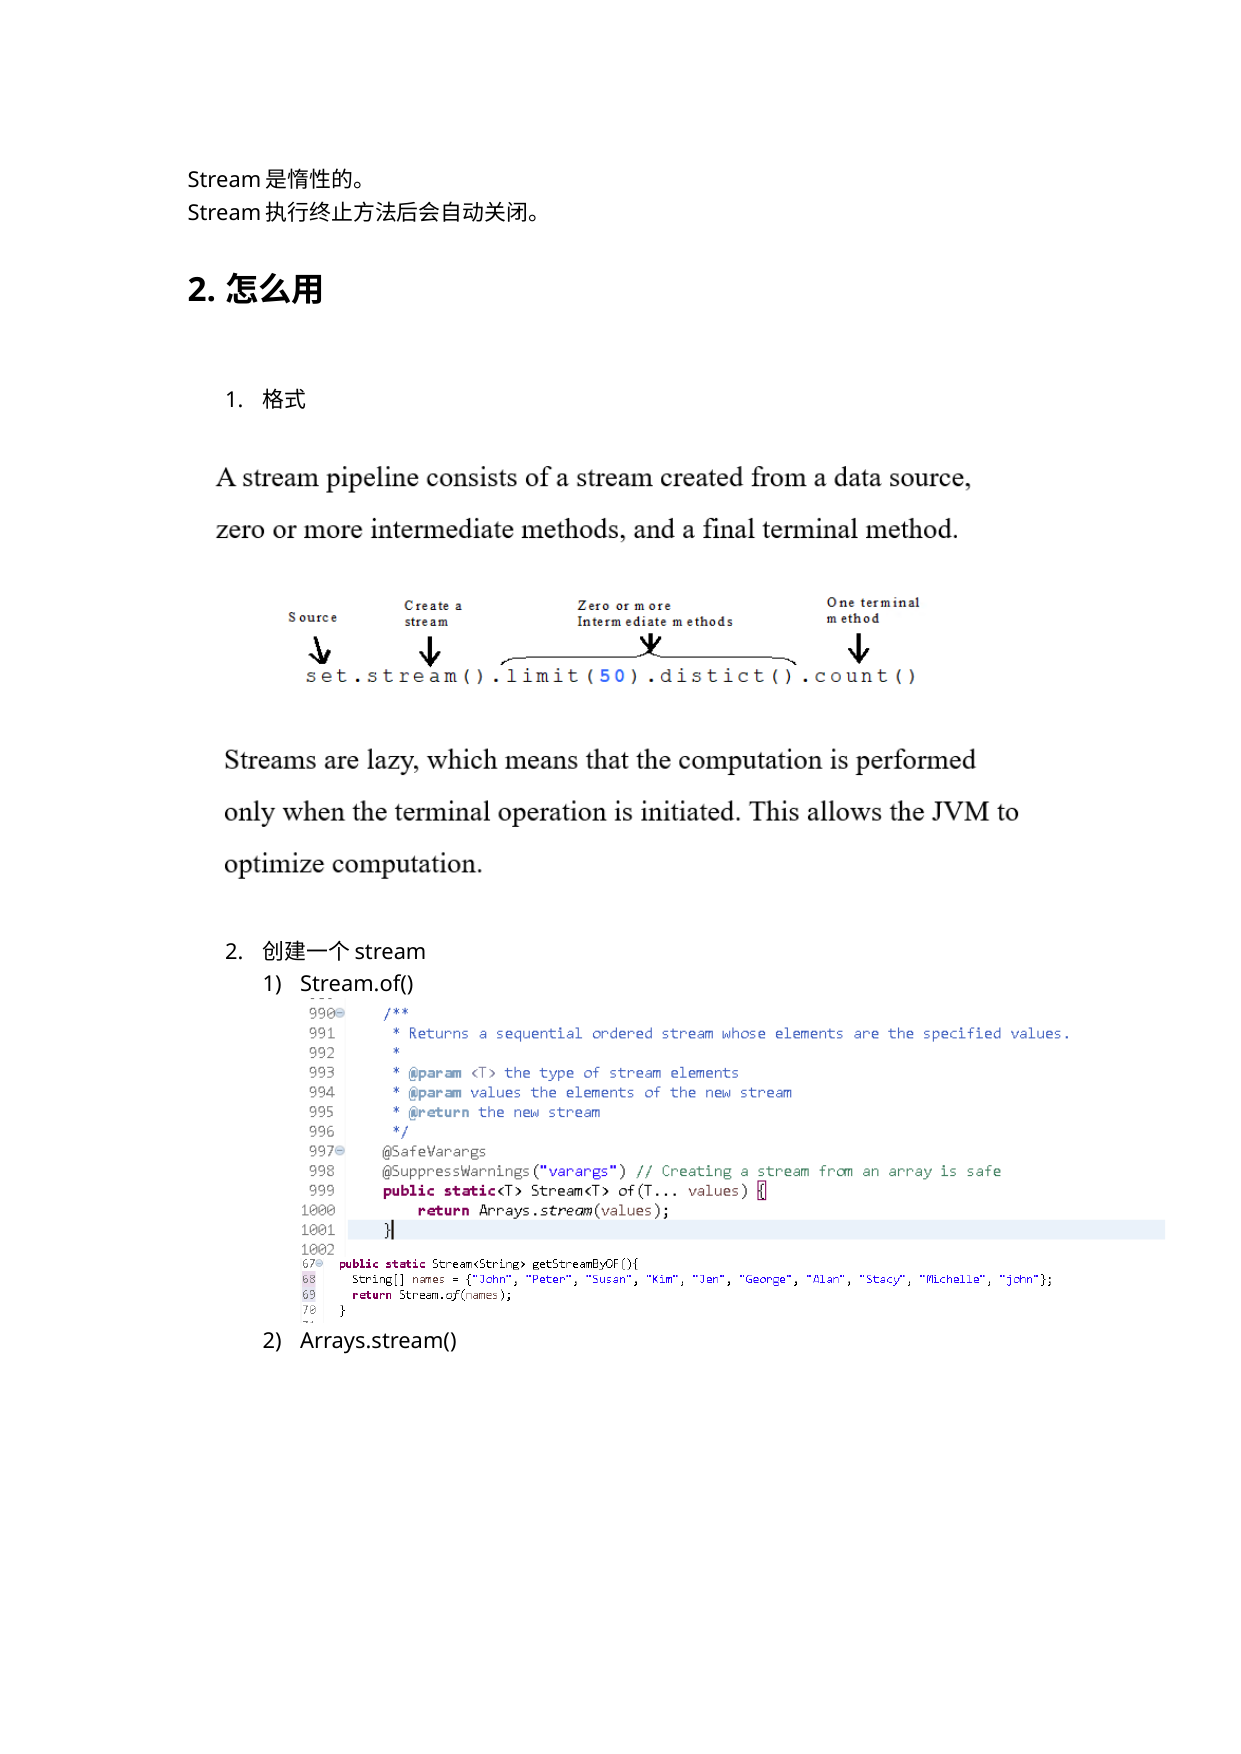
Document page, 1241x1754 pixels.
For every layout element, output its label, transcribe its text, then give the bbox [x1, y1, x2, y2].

list 格式 [225, 381, 1053, 414]
list 创建一个stream [225, 934, 1053, 966]
picture [187, 446, 1053, 901]
list Stream.of() [262, 966, 1053, 999]
picture [300, 998, 1166, 1257]
subtitle 怎么用 [187, 254, 1053, 319]
text Stream是惰性的。 [187, 162, 1053, 194]
picture [300, 1258, 1166, 1323]
list Arrays.stream() [262, 1324, 1053, 1356]
text Stream执行终止方法后会自动关闭。 [187, 194, 1053, 227]
